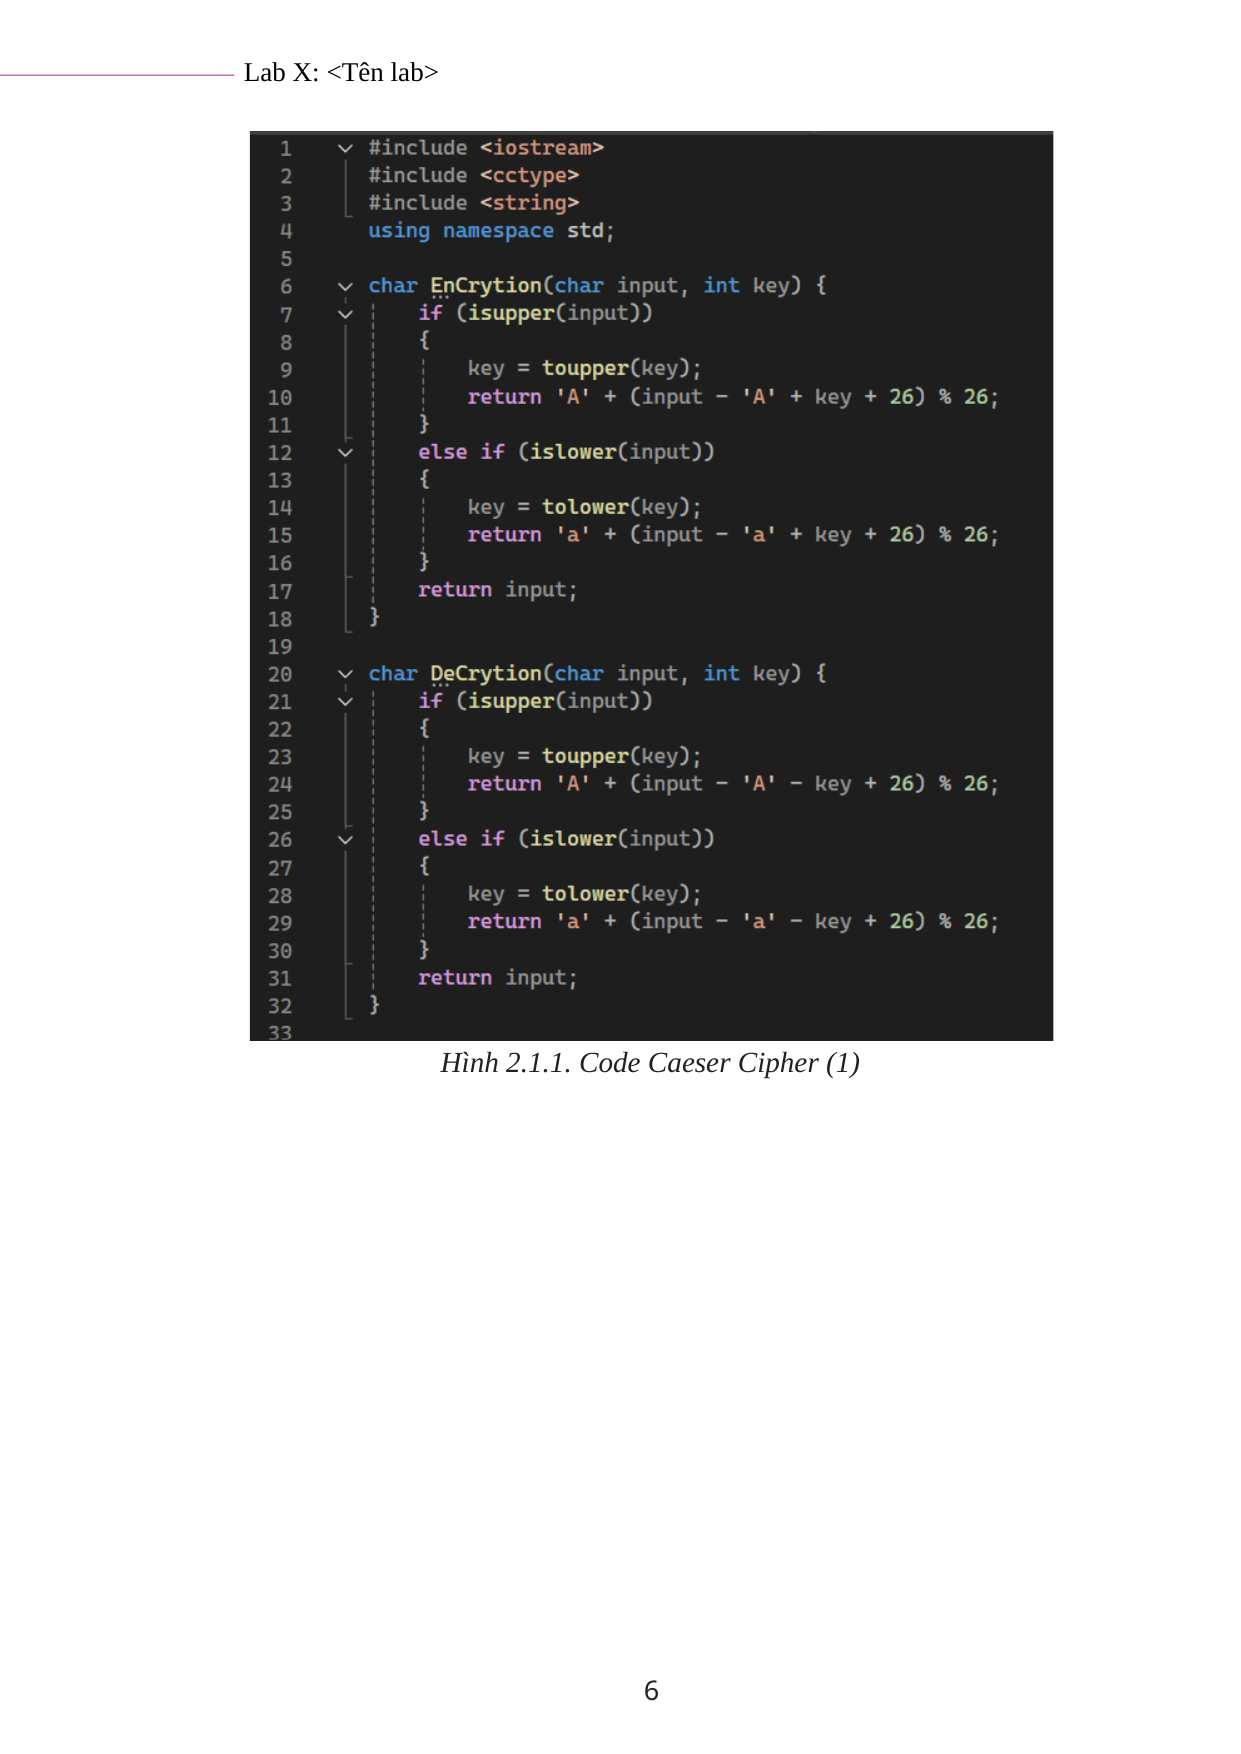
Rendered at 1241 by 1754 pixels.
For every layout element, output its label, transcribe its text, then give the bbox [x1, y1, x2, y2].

picture [249, 131, 1054, 1041]
text Hình 2.1.1. Code Caeser Cipher (1) [75, 1045, 1153, 1078]
